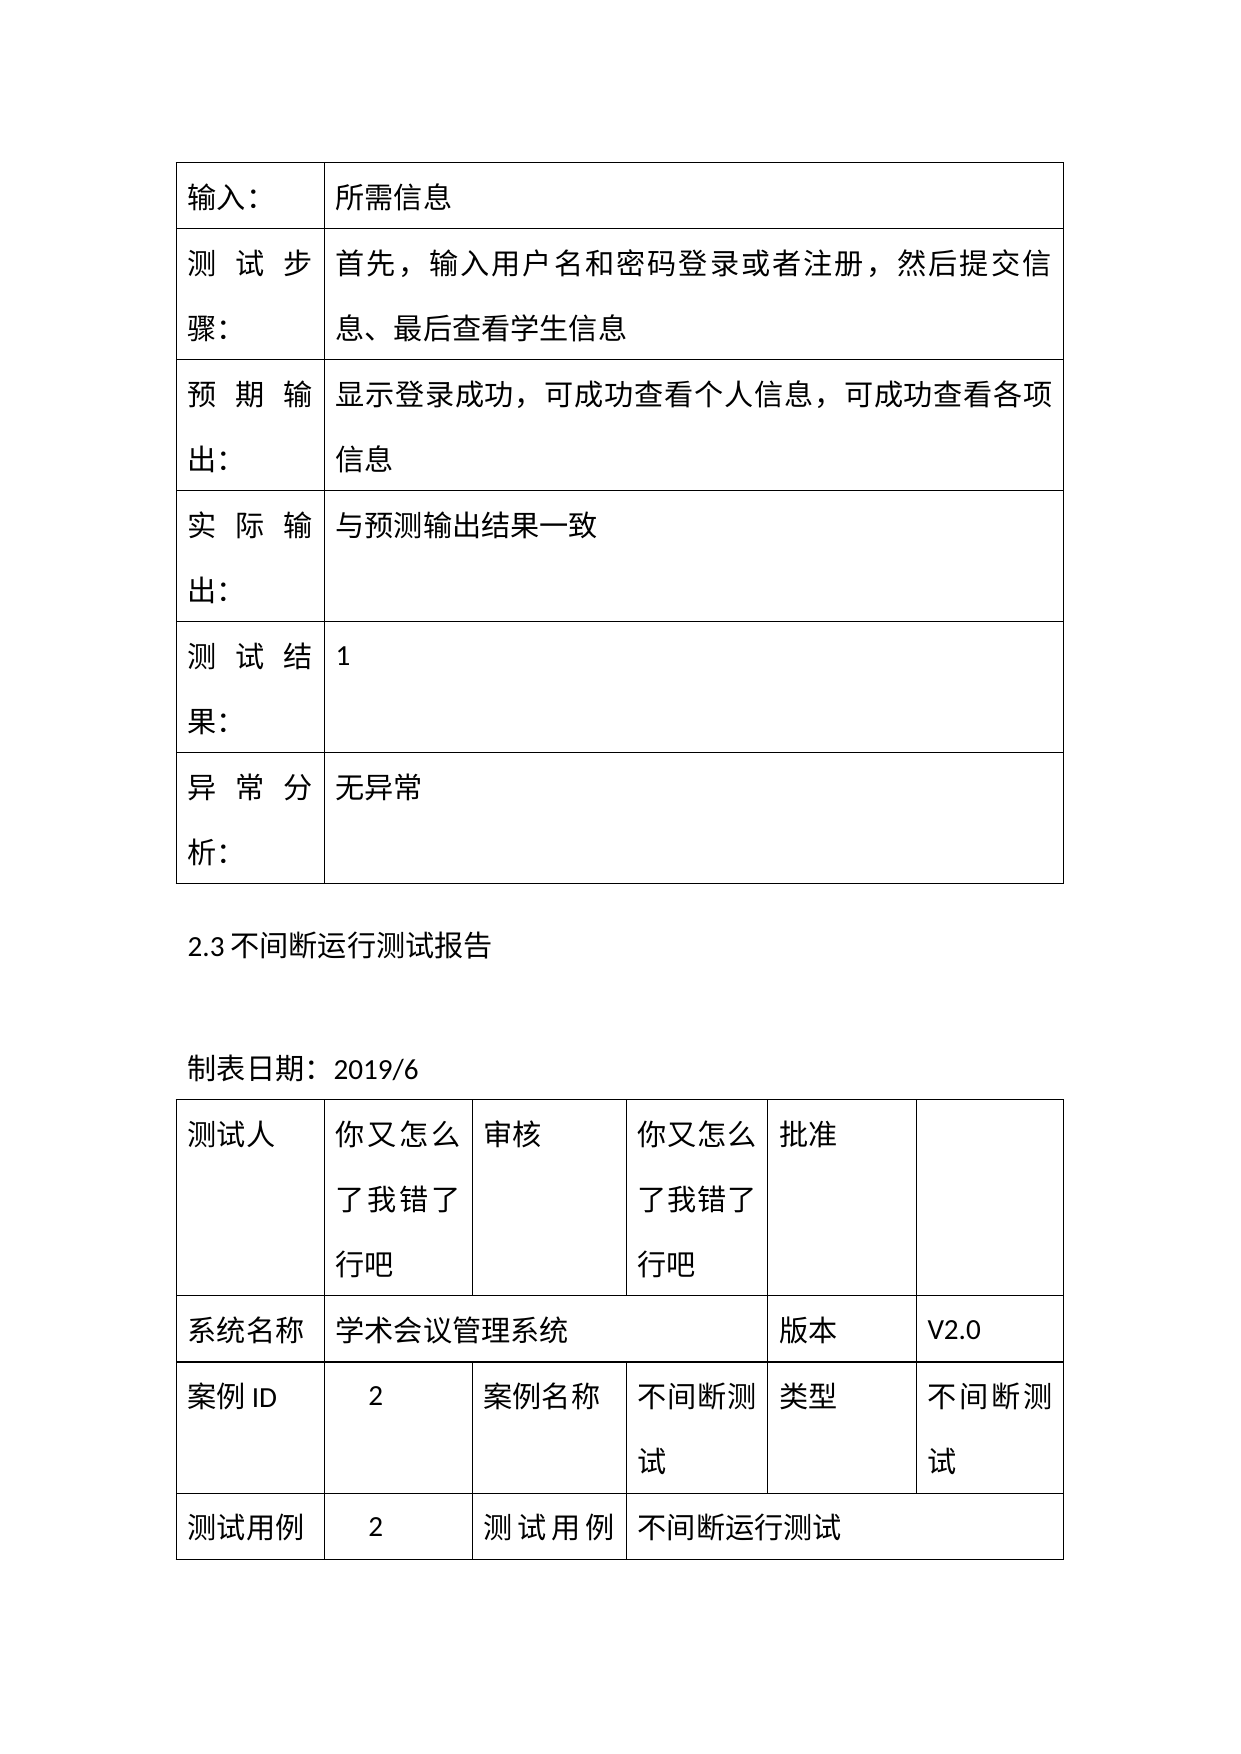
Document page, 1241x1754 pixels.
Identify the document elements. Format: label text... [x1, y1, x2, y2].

table_cell 类型 [768, 1363, 916, 1492]
table_cell 版本 [768, 1296, 916, 1361]
table_cell 无异常 [325, 753, 1063, 883]
table_header [917, 1100, 1063, 1295]
table_cell 预期输出： [177, 360, 324, 490]
table_cell 与预测输出结果一致 [325, 491, 1063, 621]
table_cell 2 [325, 1363, 472, 1492]
table_cell 所需信息 [325, 163, 1063, 228]
table_cell 学术会议管理系统 [325, 1296, 767, 1361]
table_header 测试人 [177, 1100, 324, 1295]
table_cell 1 [325, 622, 1063, 752]
subtitle 2.3不间断运行测试报告 [187, 911, 1053, 976]
table_cell V2.0 [917, 1296, 1063, 1361]
table_cell 测试用例名称 [473, 1494, 626, 1558]
table_cell 不间断运行测试 [627, 1494, 1063, 1558]
table_cell 显示登录成功，可成功查看个人信息，可成功查看各项信息 [325, 360, 1063, 490]
table_cell 测试步骤： [177, 229, 324, 359]
table_cell 系统名称 [177, 1296, 324, 1361]
table_header 批准 [768, 1100, 916, 1295]
table_cell 首先，输入用户名和密码登录或者注册，然后提交信息、最后查看学生信息 [325, 229, 1063, 359]
table_cell 异常分析： [177, 753, 324, 883]
table_cell 案例名称 [473, 1363, 626, 1492]
table_header 你又怎么了我错了行吧 [627, 1100, 767, 1295]
table_cell 不间断测试 [627, 1363, 767, 1492]
table_header 审核 [473, 1100, 626, 1295]
table_cell 2 [325, 1494, 472, 1558]
table_cell 测试结果： [177, 622, 324, 752]
table_header 你又怎么了我错了行吧 [325, 1100, 472, 1295]
table_cell 输入： [177, 163, 324, 228]
table_cell 案例ID [177, 1363, 324, 1492]
table_cell 实际输出： [177, 491, 324, 621]
table_cell 不间断测试 [917, 1363, 1063, 1492]
list 制表日期：2019/6 [187, 1034, 1053, 1099]
table_cell 测试用例 [177, 1494, 324, 1558]
